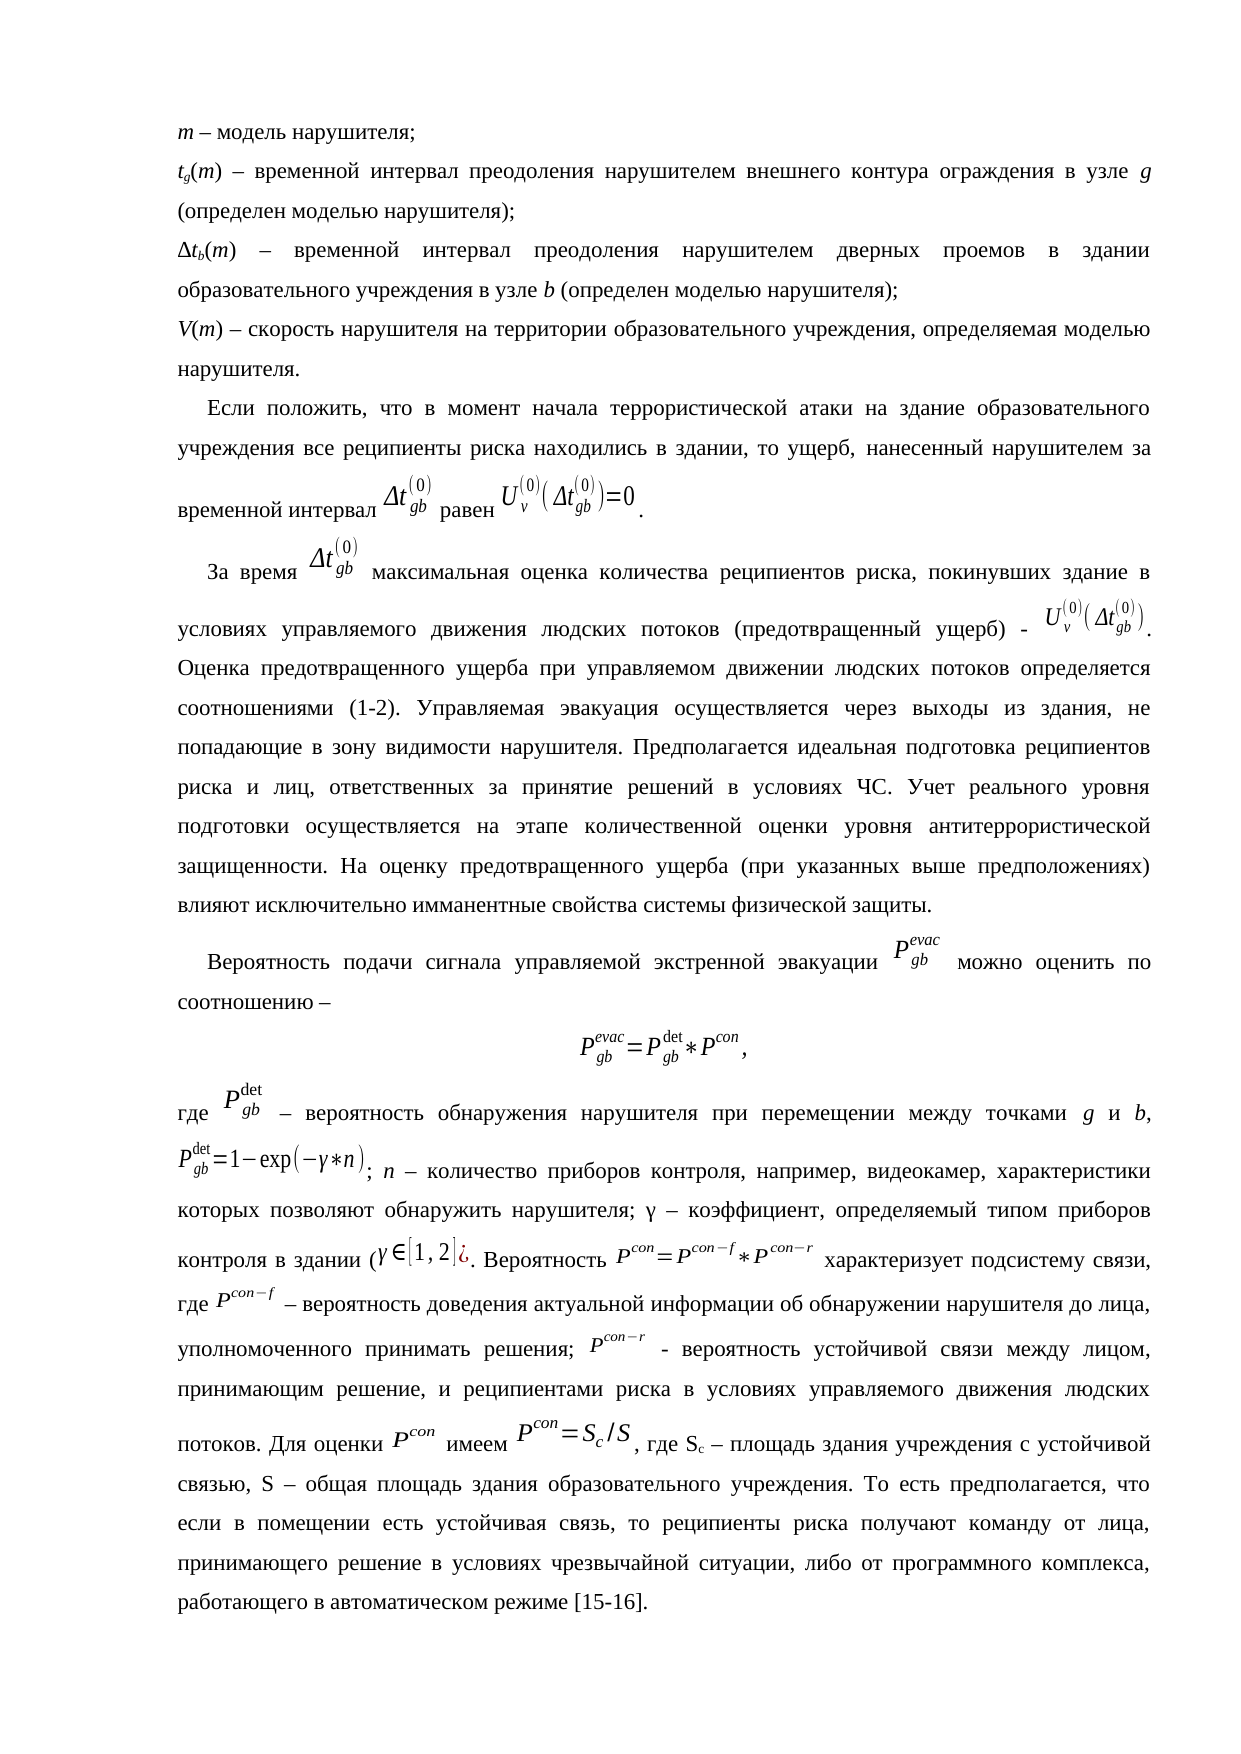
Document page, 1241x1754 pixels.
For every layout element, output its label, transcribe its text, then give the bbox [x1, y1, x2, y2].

text где – вероятность обнаружения нарушителя при перемещении между точками g и b,; n – количество приборов контроля, например, видеокамер, характеристики которых позволяют обнаружить нарушителя; γ – коэффициент, определяемый типом приборов контроля в здании (. Вероятность характеризует подсистему связи, где – вероятность доведения актуальной информации об обнаружении нарушителя до лица, уполномоченного принимать решения; - вероятность устойчивой связи между лицом, принимающим решение, и реципиентами риска в условиях управляемого движения людских потоков. Для оценки имеем , где Sc – площадь здания учреждения с устойчивой связью, S – общая площадь здания образовательного учреждения. То есть предполагается, что если в помещении есть устойчивая связь, то реципиенты риска получают команду от лица, принимающего решение в условиях чрезвычайной ситуации, либо от программного комплекса, работающего в автоматическом режиме [15-16]. [177, 1081, 1152, 1614]
list За время максимальная оценка количества реципиентов риска, покинувших здание в условиях управляемого движения людских потоков (предотвращенный ущерб) - . Оценка предотвращенного ущерба при управляемом движении людских потоков определяется соотношениями (1-2). Управляемая эвакуация осуществляется через выходы из здания, не попадающие в зону видимости нарушителя. Предполагается идеальная подготовка реципиентов риска и лиц, ответственных за принятие решений в условиях ЧС. Учет реального уровня подготовки осуществляется на этапе количественной оценки уровня антитеррористической защищенности. На оценку предотвращенного ущерба (при указанных выше предположениях) влияют исключительно имманентные свойства системы физической защиты. [177, 535, 1152, 918]
text m – модель нарушителя; [177, 118, 1152, 144]
text Если положить, что в момент начала террористической атаки на здание образовательного учреждения все реципиенты риска находились в здании, то ущерб, нанесенный нарушителем за временной интервал равен . [177, 394, 1152, 522]
text ∆tb(m) – временной интервал преодоления нарушителем дверных проемов в здании образовательного учреждения в узле b (определен моделью нарушителя); [177, 237, 1152, 302]
text tg(m) – временной интервал преодоления нарушителем внешнего контура ограждения в узле g (определен моделью нарушителя); [177, 158, 1152, 223]
list Вероятность подачи сигнала управляемой экстренной эвакуации можно оценить по соотношению – [177, 931, 1152, 1014]
text V(m) – скорость нарушителя на территории образовательного учреждения, определяемая моделью нарушителя. [177, 316, 1152, 381]
